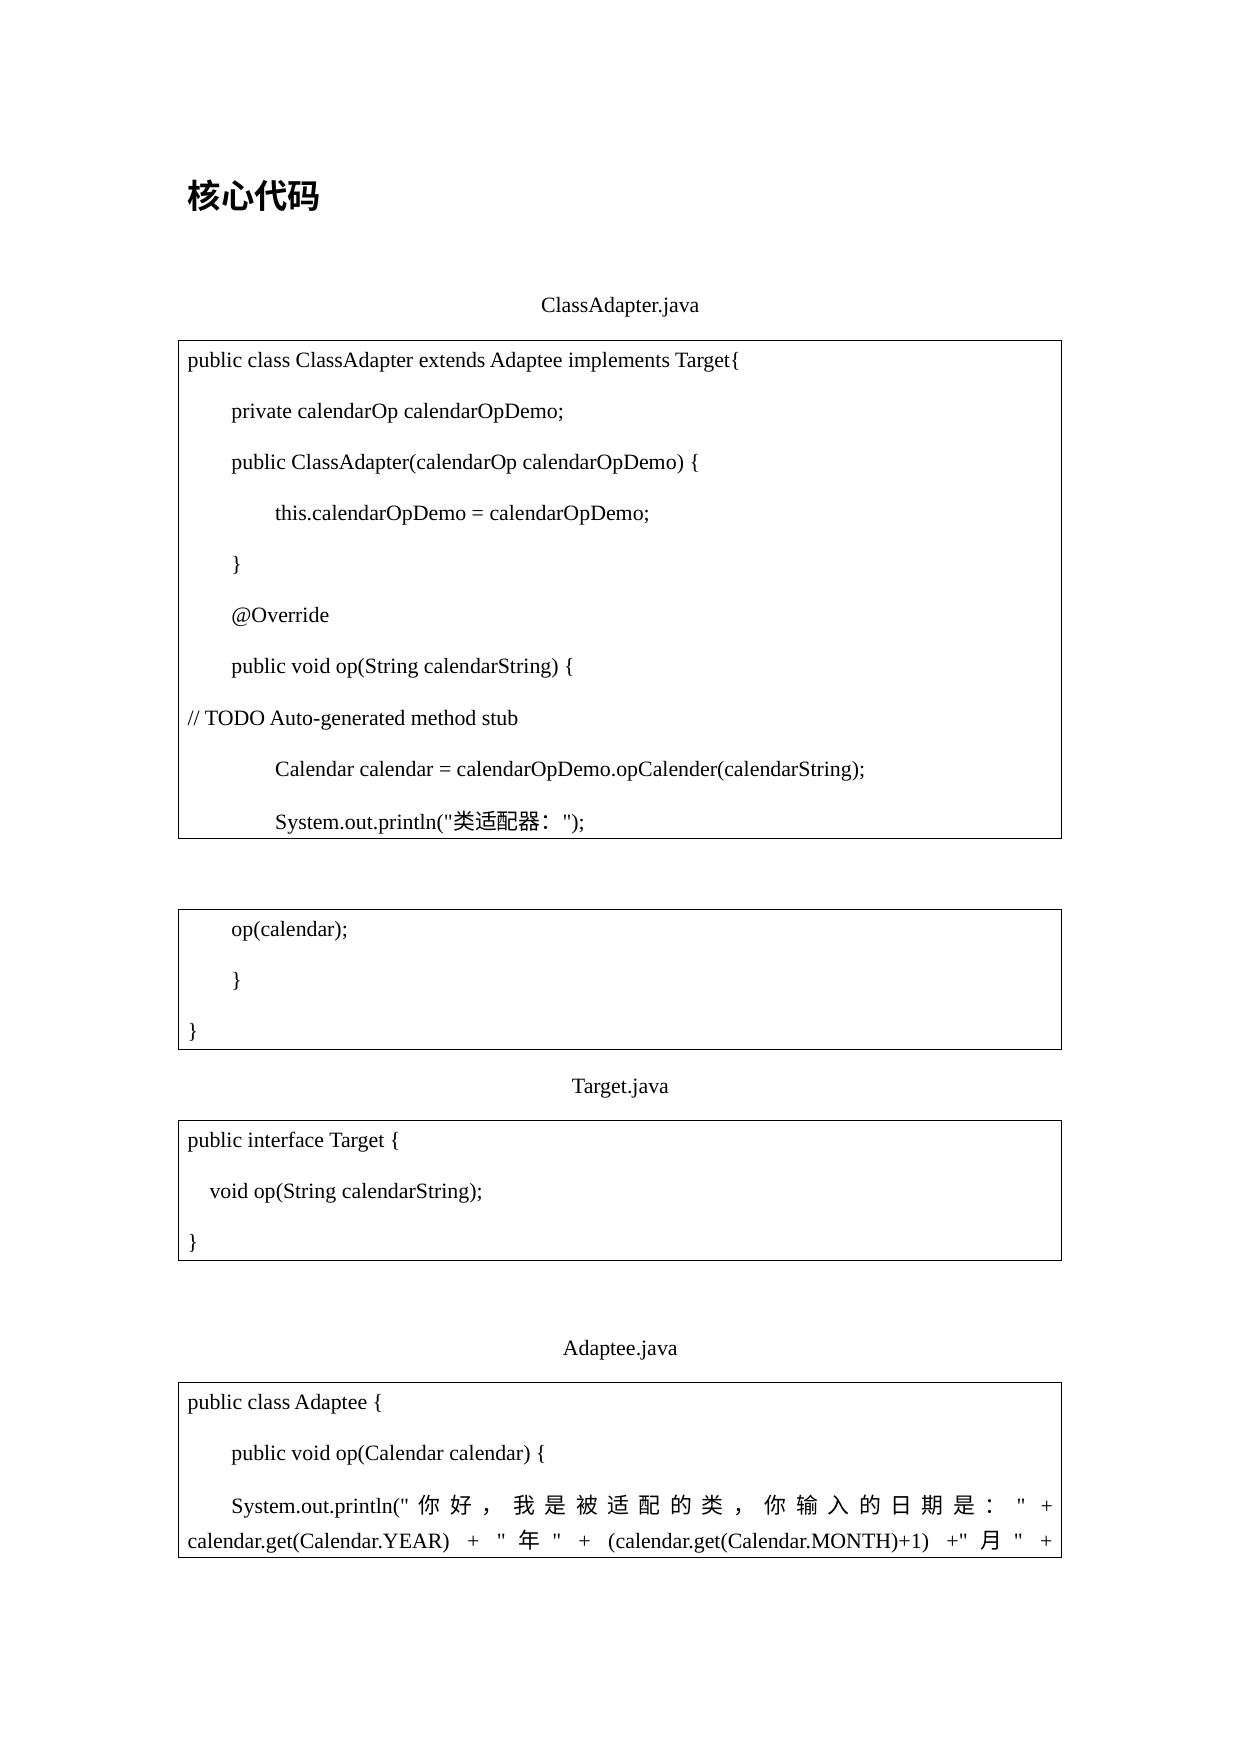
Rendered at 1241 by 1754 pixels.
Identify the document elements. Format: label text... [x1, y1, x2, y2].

text public void op(Calendar calendar) { [179, 1433, 1061, 1469]
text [179, 1484, 1061, 1557]
text public class Adaptee { [179, 1383, 1061, 1418]
text } [179, 1222, 1061, 1260]
text } [179, 1012, 1061, 1049]
text public interface Target { [179, 1121, 1061, 1156]
text Calendar calendar = calendarOpDemo.opCalender(calendarString); [179, 749, 1061, 785]
text Target.java [187, 1069, 1053, 1101]
text } [179, 544, 1061, 580]
text // TODO Auto-generated method stub [179, 698, 1061, 733]
subtitle 核心代码 [187, 162, 1053, 227]
text public ClassAdapter(calendarOp calendarOpDemo) { [179, 442, 1061, 478]
text ClassAdapter.java [187, 289, 1053, 321]
text op(calendar); [179, 910, 1061, 945]
text this.calendarOpDemo = calendarOpDemo; [179, 493, 1061, 529]
text System.out.println("类适配器："); [179, 800, 1061, 838]
text private calendarOp calendarOpDemo; [179, 391, 1061, 427]
text void op(String calendarString); [179, 1171, 1061, 1207]
text Adaptee.java [187, 1331, 1053, 1363]
text @Override [179, 596, 1061, 631]
text } [179, 960, 1061, 996]
text public void op(String calendarString) { [179, 647, 1061, 682]
text public class ClassAdapter extends Adaptee implements Target{ [179, 341, 1061, 376]
